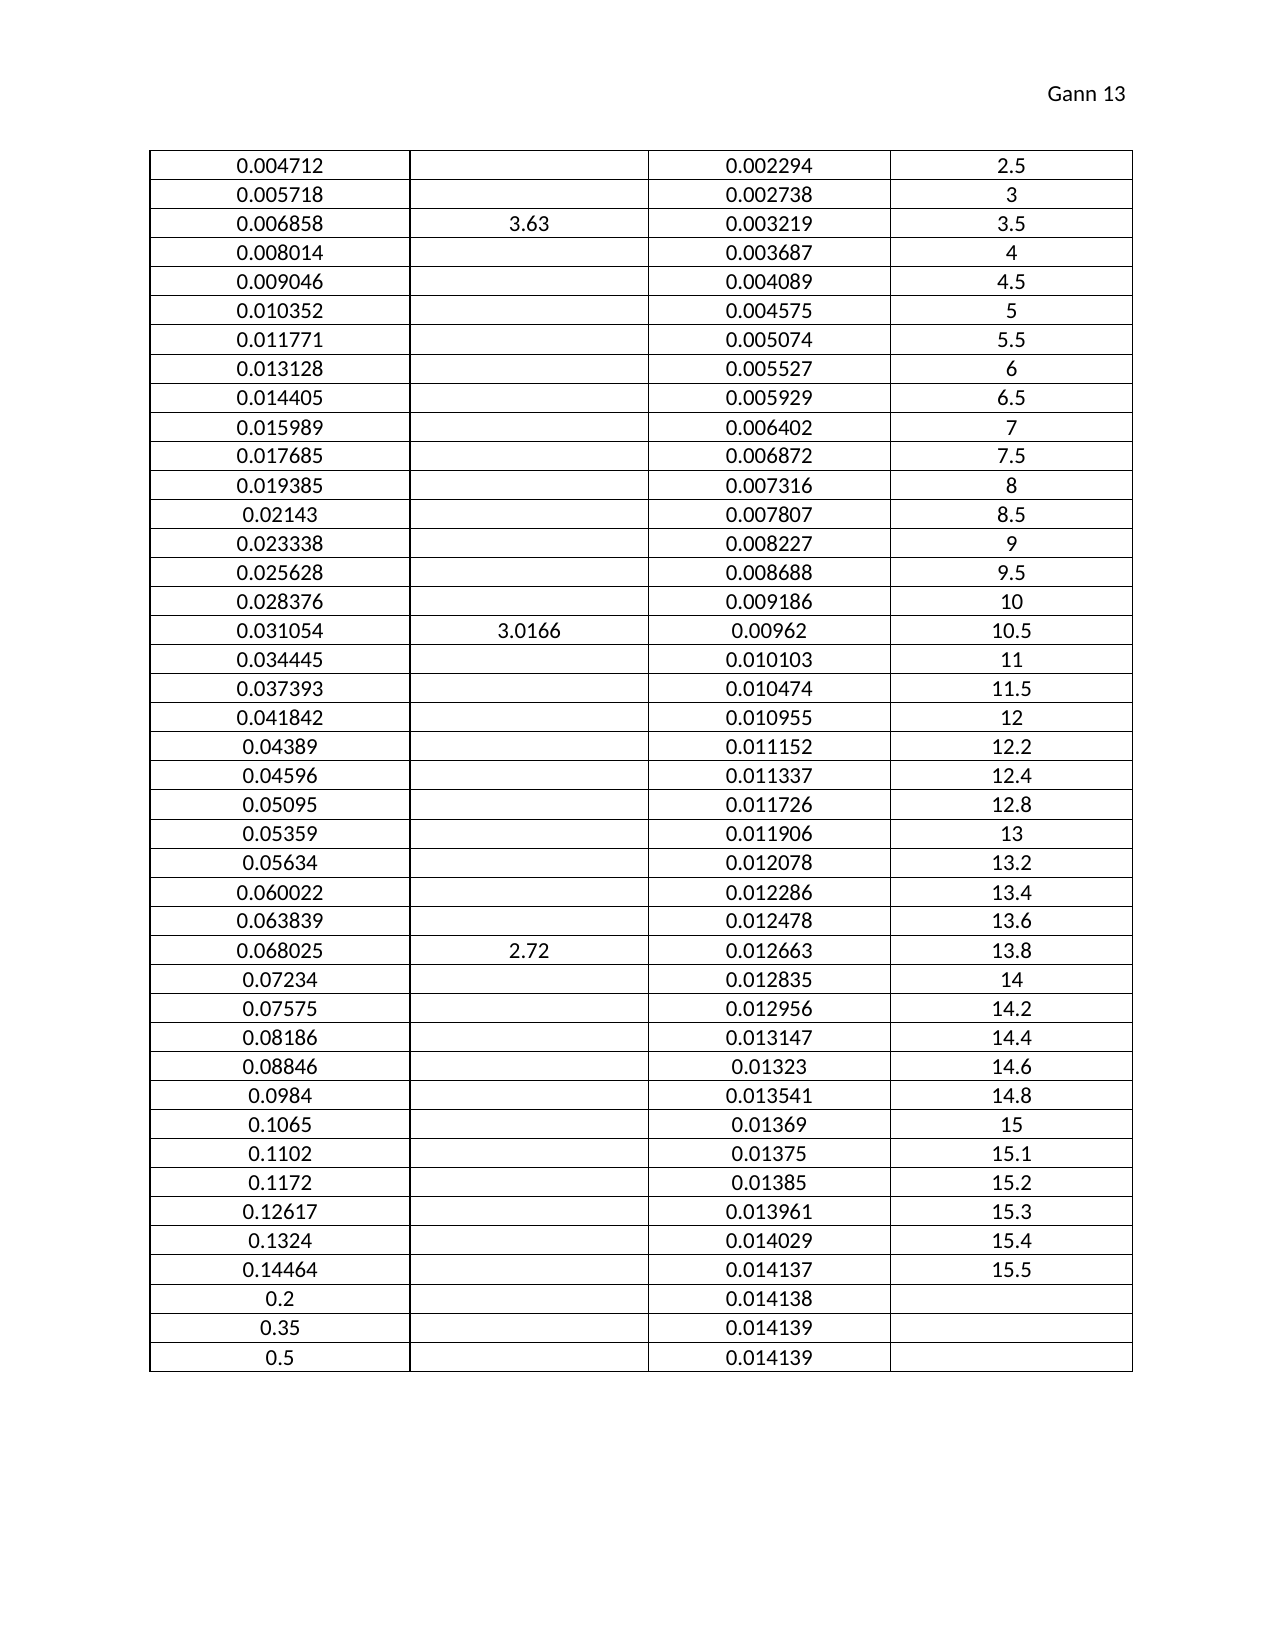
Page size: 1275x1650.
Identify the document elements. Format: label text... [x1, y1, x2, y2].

table_cell [411, 1197, 648, 1225]
table_cell 13.6 [891, 907, 1132, 935]
table_cell 0.006858 [151, 209, 409, 237]
table_cell [411, 267, 648, 295]
table_cell 0.014029 [649, 1226, 890, 1254]
table_cell 7 [891, 413, 1132, 441]
table_cell [411, 820, 648, 847]
table_cell 0.07575 [151, 994, 409, 1022]
table_cell 0.037393 [151, 674, 409, 702]
table_cell 0.00962 [649, 616, 890, 644]
table_cell 14.6 [891, 1052, 1132, 1080]
table_cell 0.019385 [151, 471, 409, 499]
table_cell 5 [891, 296, 1132, 324]
table_cell 0.012835 [649, 965, 890, 993]
table_cell 12.4 [891, 761, 1132, 789]
table_cell 8.5 [891, 500, 1132, 528]
table_cell [411, 442, 648, 470]
table_cell [411, 1285, 648, 1312]
table_cell 0.003219 [649, 209, 890, 237]
table_cell 0.014138 [649, 1285, 890, 1312]
table_cell 0.1324 [151, 1226, 409, 1254]
table_cell 0.015989 [151, 413, 409, 441]
table_cell 0.07234 [151, 965, 409, 993]
table_cell 0.012478 [649, 907, 890, 935]
table_cell 15.5 [891, 1255, 1132, 1283]
table_cell 0.005929 [649, 384, 890, 412]
table_cell 0.14464 [151, 1255, 409, 1283]
table_cell 15.1 [891, 1139, 1132, 1167]
table_cell [411, 703, 648, 731]
table_cell 0.041842 [151, 703, 409, 731]
table_cell 13.4 [891, 878, 1132, 906]
table_cell 0.05634 [151, 849, 409, 877]
table_cell 13.2 [891, 849, 1132, 877]
table_cell 0.0984 [151, 1081, 409, 1109]
table_cell [411, 1110, 648, 1138]
table_cell 0.04389 [151, 732, 409, 760]
table_cell 12.2 [891, 732, 1132, 760]
table_cell [411, 1081, 648, 1109]
table_cell [411, 296, 648, 324]
table_cell [411, 529, 648, 557]
table_cell [411, 1168, 648, 1196]
table_cell 14.2 [891, 994, 1132, 1022]
table_cell 0.011771 [151, 325, 409, 353]
table_cell 0.063839 [151, 907, 409, 935]
table_cell 12.8 [891, 790, 1132, 818]
table_cell 0.007316 [649, 471, 890, 499]
table_cell [411, 849, 648, 877]
table_cell 0.05095 [151, 790, 409, 818]
table_cell 15.3 [891, 1197, 1132, 1225]
table_cell [411, 471, 648, 499]
table_cell [411, 587, 648, 615]
table_cell [411, 790, 648, 818]
table_cell 9.5 [891, 558, 1132, 586]
table_cell [411, 500, 648, 528]
table_cell 0.005074 [649, 325, 890, 353]
table_cell [891, 1314, 1132, 1342]
table_cell 0.013128 [151, 355, 409, 382]
table_cell 14 [891, 965, 1132, 993]
table_cell [411, 1226, 648, 1254]
table_cell 14.8 [891, 1081, 1132, 1109]
table_cell 10 [891, 587, 1132, 615]
table_cell 15.2 [891, 1168, 1132, 1196]
table_cell [411, 965, 648, 993]
table_cell 0.012663 [649, 936, 890, 964]
table_cell 0.011152 [649, 732, 890, 760]
table_cell 14.4 [891, 1023, 1132, 1051]
table_cell 0.002294 [649, 151, 890, 179]
table_cell 6.5 [891, 384, 1132, 412]
table_cell 0.01375 [649, 1139, 890, 1167]
table_cell [411, 878, 648, 906]
table_cell [411, 1052, 648, 1080]
table_cell 0.003687 [649, 238, 890, 266]
table_cell 3 [891, 180, 1132, 208]
table_cell 11 [891, 645, 1132, 673]
table_cell 0.014139 [649, 1343, 890, 1371]
table_cell [411, 1255, 648, 1283]
table_cell 0.012078 [649, 849, 890, 877]
table_cell 6 [891, 355, 1132, 382]
table_cell 11.5 [891, 674, 1132, 702]
table_cell 0.025628 [151, 558, 409, 586]
table_cell 0.002738 [649, 180, 890, 208]
table_cell 0.08186 [151, 1023, 409, 1051]
table_cell 0.008688 [649, 558, 890, 586]
table_cell 0.031054 [151, 616, 409, 644]
table_cell 9 [891, 529, 1132, 557]
table_cell [411, 558, 648, 586]
table_cell 0.011726 [649, 790, 890, 818]
table_cell [411, 325, 648, 353]
table_cell 0.1102 [151, 1139, 409, 1167]
table_cell 0.009186 [649, 587, 890, 615]
table_cell 10.5 [891, 616, 1132, 644]
table_cell [411, 674, 648, 702]
table_cell 0.007807 [649, 500, 890, 528]
table_cell [411, 151, 648, 179]
table_cell 0.08846 [151, 1052, 409, 1080]
table_cell 0.012956 [649, 994, 890, 1022]
table_cell [411, 1343, 648, 1371]
table_cell [411, 732, 648, 760]
table_cell 13.8 [891, 936, 1132, 964]
table_cell 0.014405 [151, 384, 409, 412]
table_cell 0.02143 [151, 500, 409, 528]
table_cell 15 [891, 1110, 1132, 1138]
table_cell 0.023338 [151, 529, 409, 557]
table_cell [411, 907, 648, 935]
table_cell 7.5 [891, 442, 1132, 470]
table_cell 0.004712 [151, 151, 409, 179]
table_cell [411, 645, 648, 673]
table_cell 3.0166 [411, 616, 648, 644]
table_cell 5.5 [891, 325, 1132, 353]
table_cell 0.01369 [649, 1110, 890, 1138]
table_cell [411, 1023, 648, 1051]
table_cell 0.005718 [151, 180, 409, 208]
table_cell 0.012286 [649, 878, 890, 906]
table_cell 3.63 [411, 209, 648, 237]
table_cell 0.2 [151, 1285, 409, 1312]
table_cell 15.4 [891, 1226, 1132, 1254]
table_cell [891, 1285, 1132, 1312]
table_cell 0.12617 [151, 1197, 409, 1225]
table_cell 0.013961 [649, 1197, 890, 1225]
table_cell [411, 413, 648, 441]
table_cell 0.011906 [649, 820, 890, 847]
table_cell 4 [891, 238, 1132, 266]
table_cell 0.35 [151, 1314, 409, 1342]
table_cell 0.010474 [649, 674, 890, 702]
table_cell 2.72 [411, 936, 648, 964]
table_cell 0.1172 [151, 1168, 409, 1196]
table_cell [411, 238, 648, 266]
table_cell 8 [891, 471, 1132, 499]
table_cell 0.004575 [649, 296, 890, 324]
table_cell [891, 1343, 1132, 1371]
table_cell 3.5 [891, 209, 1132, 237]
table_cell 0.05359 [151, 820, 409, 847]
table_cell 13 [891, 820, 1132, 847]
table_cell 0.010955 [649, 703, 890, 731]
table_cell [411, 384, 648, 412]
table_cell 0.01385 [649, 1168, 890, 1196]
table_cell 0.1065 [151, 1110, 409, 1138]
table_cell [411, 994, 648, 1022]
table_cell 0.013541 [649, 1081, 890, 1109]
table_cell 0.060022 [151, 878, 409, 906]
table_cell [411, 180, 648, 208]
table_cell 0.04596 [151, 761, 409, 789]
table_cell 0.068025 [151, 936, 409, 964]
table_cell [411, 355, 648, 382]
table_cell 0.004089 [649, 267, 890, 295]
table_cell 0.014137 [649, 1255, 890, 1283]
table_cell 0.034445 [151, 645, 409, 673]
table_cell 0.010103 [649, 645, 890, 673]
table_cell 0.01323 [649, 1052, 890, 1080]
table_cell 0.010352 [151, 296, 409, 324]
table_cell 0.011337 [649, 761, 890, 789]
table_cell 4.5 [891, 267, 1132, 295]
table_cell 2.5 [891, 151, 1132, 179]
table_cell 12 [891, 703, 1132, 731]
table_cell [411, 761, 648, 789]
table_cell 0.5 [151, 1343, 409, 1371]
table_cell 0.009046 [151, 267, 409, 295]
table_cell 0.006402 [649, 413, 890, 441]
table_cell [411, 1139, 648, 1167]
table_cell 0.013147 [649, 1023, 890, 1051]
table_cell 0.017685 [151, 442, 409, 470]
table_cell 0.014139 [649, 1314, 890, 1342]
table_cell [411, 1314, 648, 1342]
table_cell 0.008227 [649, 529, 890, 557]
table_cell 0.008014 [151, 238, 409, 266]
table_cell 0.028376 [151, 587, 409, 615]
table_cell 0.005527 [649, 355, 890, 382]
table_cell 0.006872 [649, 442, 890, 470]
